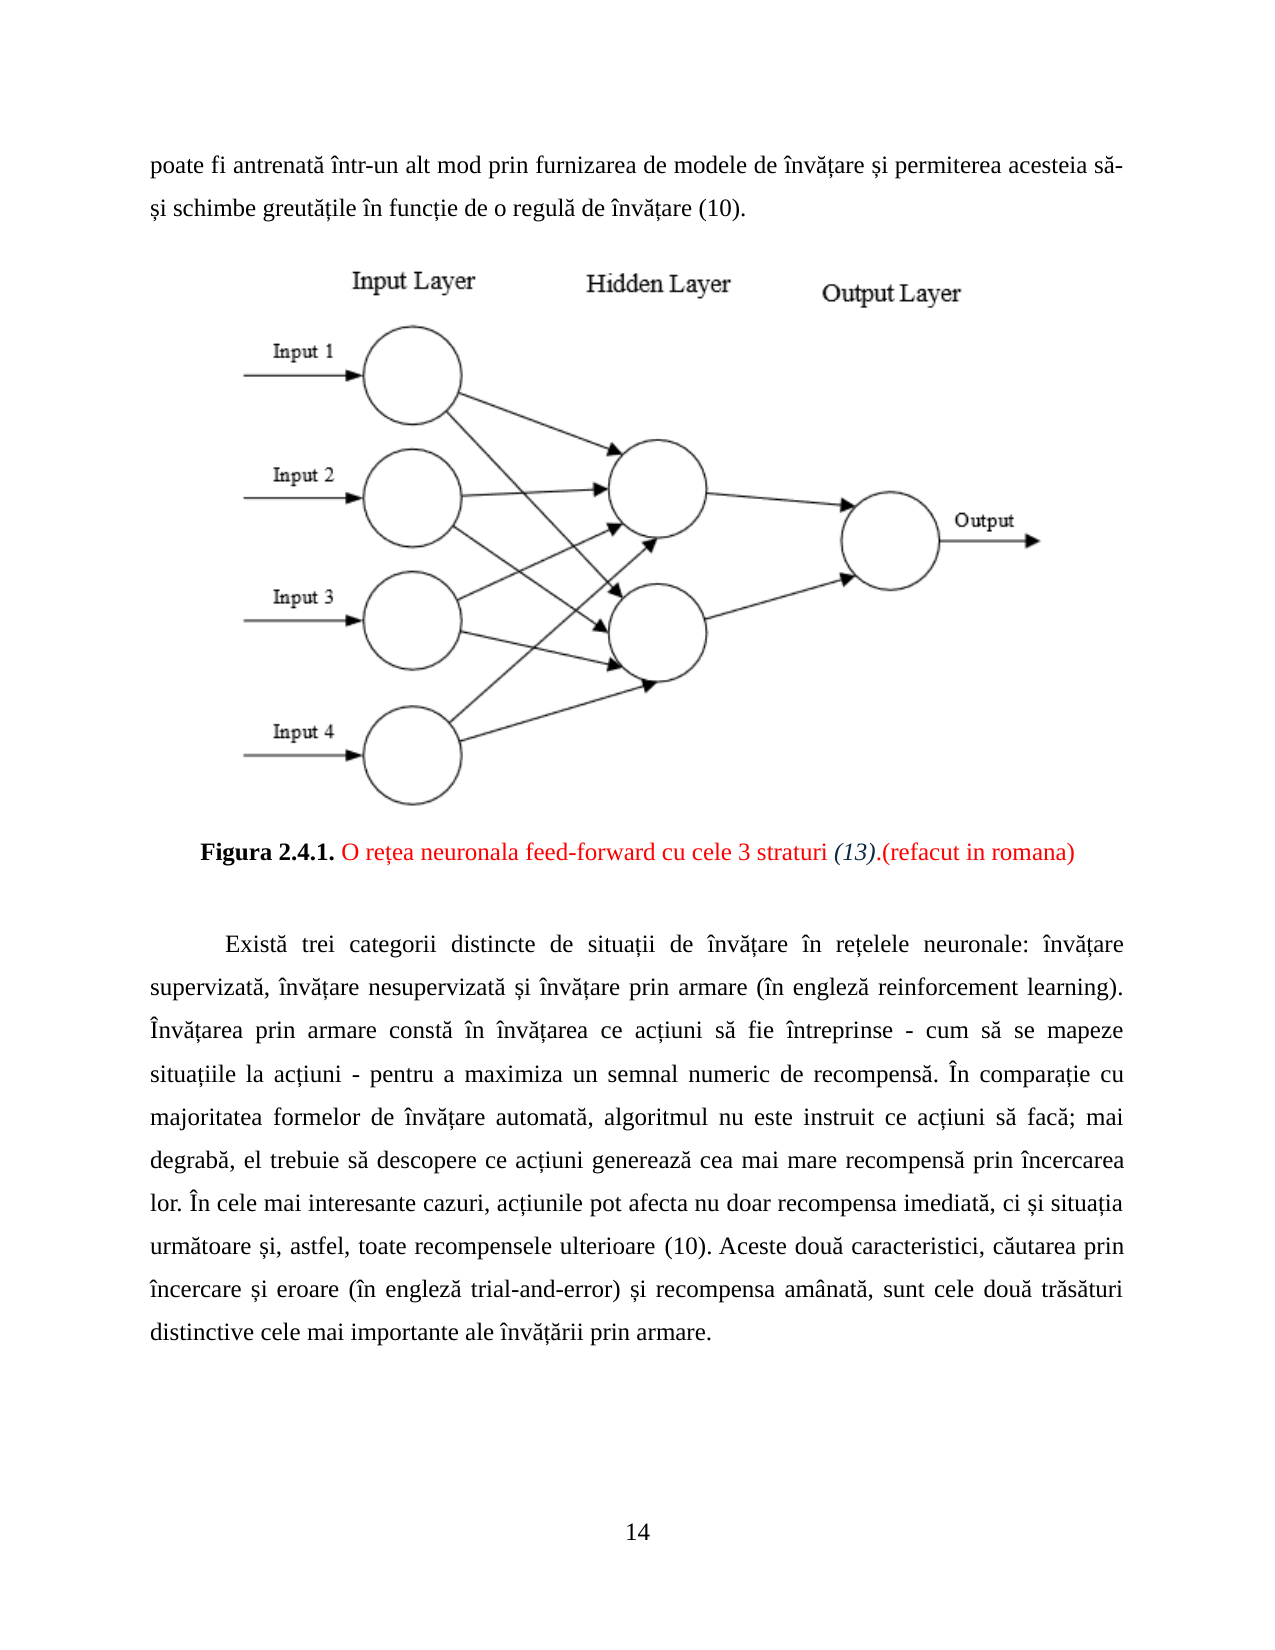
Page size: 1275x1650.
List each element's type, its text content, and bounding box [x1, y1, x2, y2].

text Există trei categorii distincte de situații de învățare în rețelele neuronale: învățare supervizată, învățare nesupervizată și învățare prin armare (în engleză reinforcement learning). Învățarea prin armare constă în învățarea ce acțiuni să fie întreprinse - cum să se mapeze situațiile la acțiuni - pentru a maximiza un semnal numeric de recompensă. În comparație cu majoritatea formelor de învățare automată, algoritmul nu este instruit ce acțiuni să facă; mai degrabă, el trebuie să descopere ce acțiuni generează cea mai mare recompensă prin încercarea lor. În cele mai interesante cazuri, acțiunile pot afecta nu doar recompensa imediată, ci și situația următoare și, astfel, toate recompensele ulterioare . Aceste două caracteristici, căutarea prin încercare și eroare (în engleză trial-and-error) și recompensa amânată, sunt cele două trăsături distinctive cele mai importante ale învățării prin armare. [150, 929, 1125, 1346]
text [150, 150, 1125, 222]
text Figura 2.4.1. O rețea neuronala feed-forward cu cele 3 straturi .(refacut in romana) [150, 837, 1125, 865]
picture [211, 236, 1064, 823]
